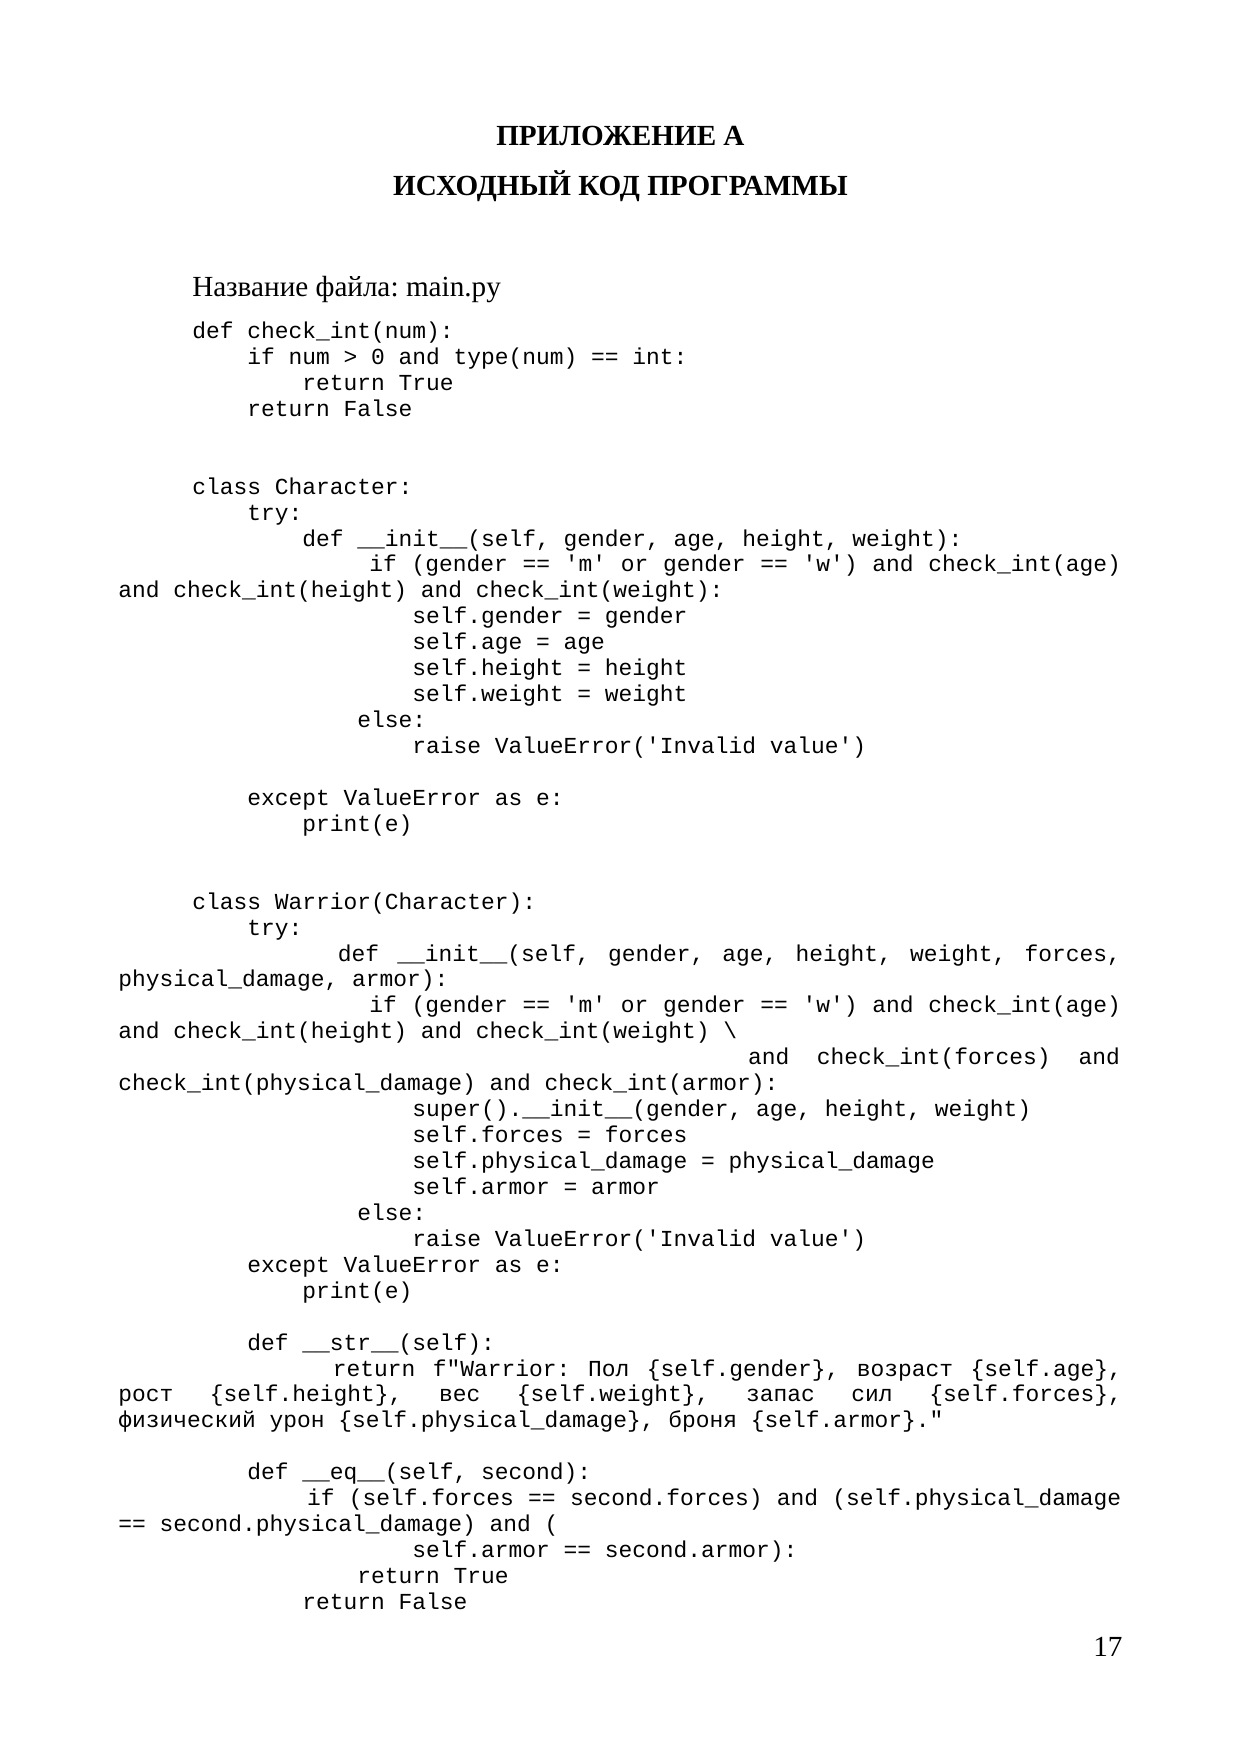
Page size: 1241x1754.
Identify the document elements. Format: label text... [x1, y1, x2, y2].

text self.forces = forces [118, 1123, 1122, 1149]
text return False [118, 397, 1122, 423]
text def __str__(self): [118, 1331, 1122, 1357]
text def __init__(self, gender, age, height, weight): [118, 527, 1122, 553]
text except ValueError as e: [118, 786, 1122, 812]
text else: [118, 1201, 1122, 1227]
text return False [118, 1590, 1122, 1616]
text if (gender == 'm' or gender == 'w') and check_int(age) and check_int(height) and check_int(weight) \ [118, 994, 1122, 1046]
text def check_int(num): [118, 319, 1122, 345]
text if (gender == 'm' or gender == 'w') and check_int(age) and check_int(height) and check_int(weight): [118, 553, 1122, 605]
text self.age = age [118, 631, 1122, 657]
text print(e) [118, 1279, 1122, 1305]
text print(e) [118, 812, 1122, 838]
text class Character: [118, 475, 1122, 501]
text return f"Warrior: Пол {self.gender}, возраст {self.age}, рост {self.height}, вес {self.weight}, запас сил {self.forces}, физический урон {self.physical_damage}, броня {self.armor}." [118, 1357, 1122, 1435]
text return True [118, 1564, 1122, 1590]
text else: [118, 708, 1122, 734]
text self.height = height [118, 657, 1122, 682]
text self.armor == second.armor): [118, 1538, 1122, 1564]
text self.weight = weight [118, 682, 1122, 708]
text except ValueError as e: [118, 1253, 1122, 1279]
text Название файла: main.py [118, 269, 1122, 303]
text super().__init__(gender, age, height, weight) [118, 1097, 1122, 1123]
text class Warrior(Character): [118, 890, 1122, 916]
text self.armor = armor [118, 1175, 1122, 1201]
text raise ValueError('Invalid value') [118, 734, 1122, 760]
text self.physical_damage = physical_damage [118, 1149, 1122, 1175]
text try: [118, 501, 1122, 527]
text def __init__(self, gender, age, height, weight, forces, physical_damage, armor): [118, 942, 1122, 994]
text try: [118, 916, 1122, 942]
text if (self.forces == second.forces) and (self.physical_damage == second.physical_damage) and ( [118, 1487, 1122, 1538]
subtitle Приложение А Исходный код программы [118, 118, 1122, 202]
text def __eq__(self, second): [118, 1461, 1122, 1487]
text if num > 0 and type(num) == int: [118, 345, 1122, 371]
text self.gender = gender [118, 605, 1122, 631]
text raise ValueError('Invalid value') [118, 1227, 1122, 1253]
text return True [118, 371, 1122, 397]
text and check_int(forces) and check_int(physical_damage) and check_int(armor): [118, 1046, 1122, 1097]
